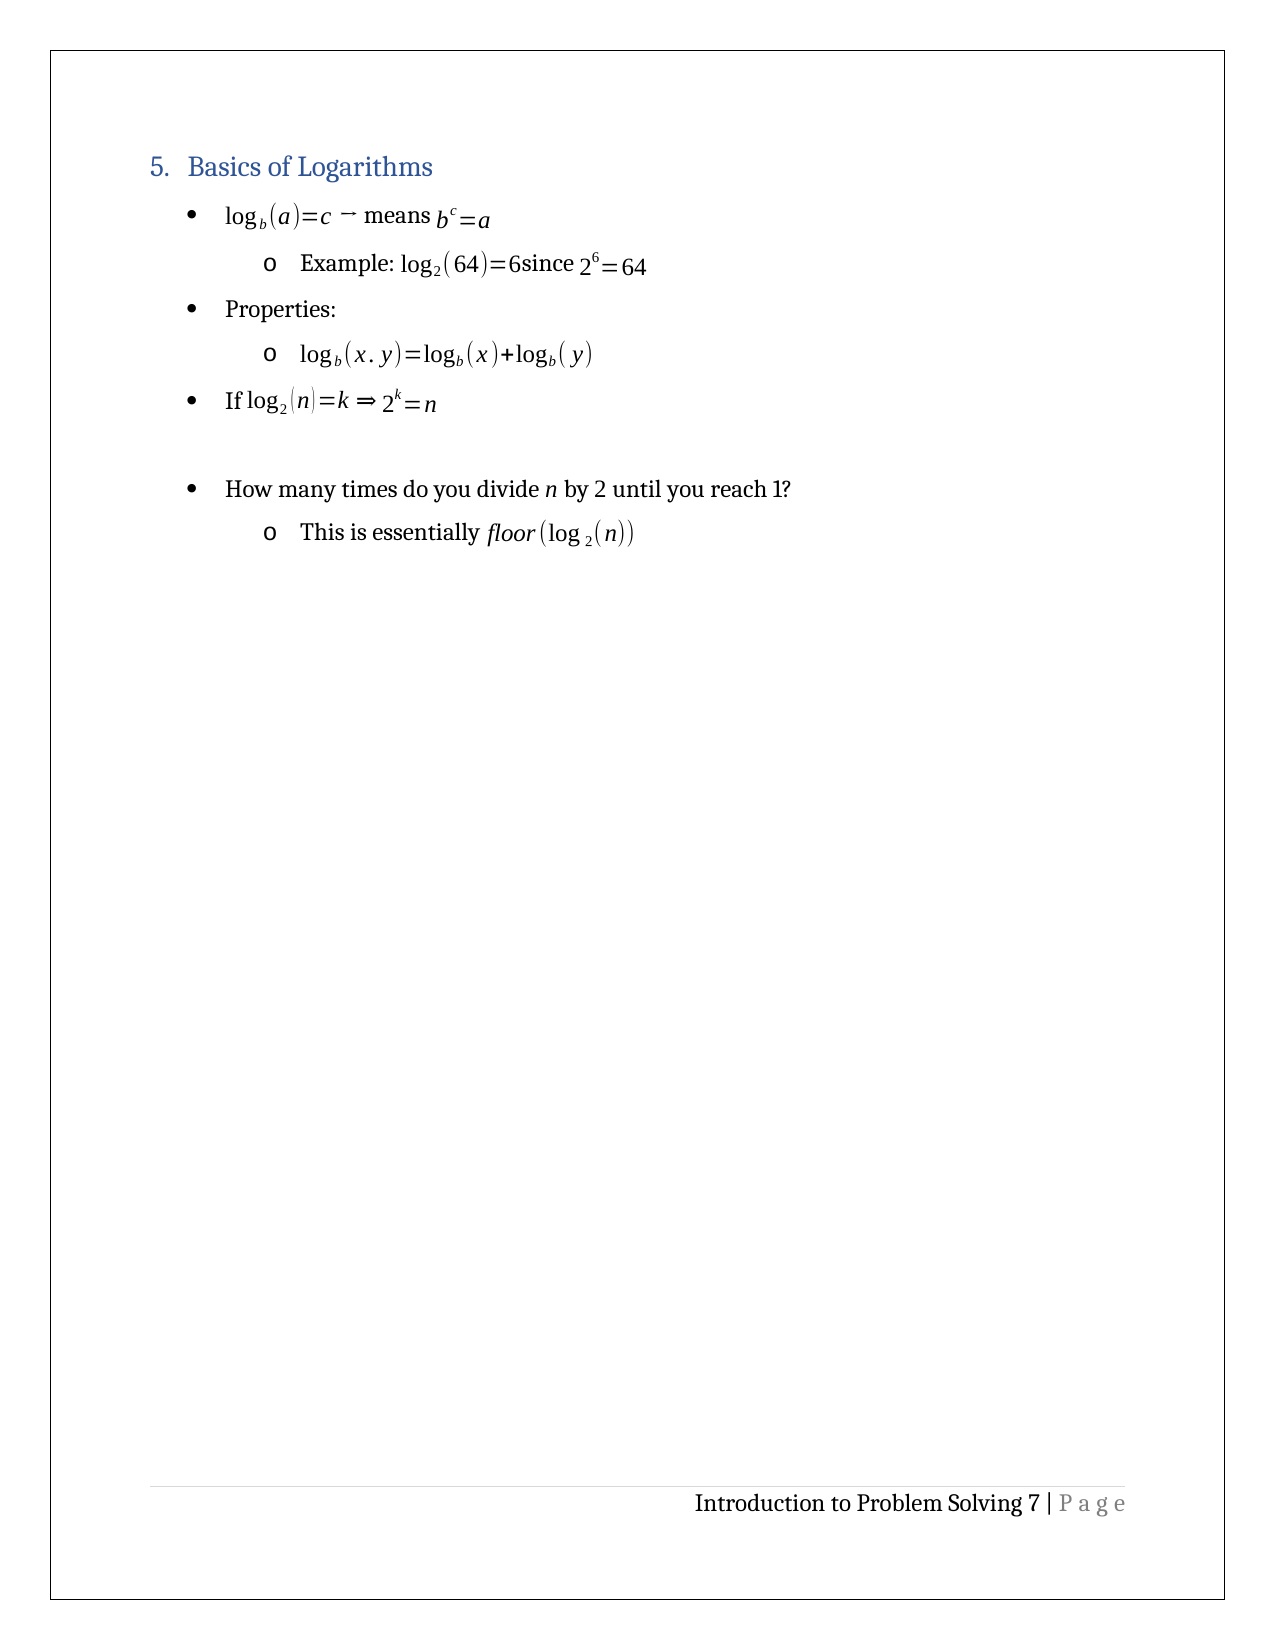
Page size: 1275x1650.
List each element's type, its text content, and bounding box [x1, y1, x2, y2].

list This is essentially [262, 518, 1125, 548]
list How many times do you divide by until you reach 1? [187, 475, 1125, 504]
list Example: since [262, 248, 1125, 280]
subtitle Basics of Logarithms [150, 150, 1125, 183]
list If ⇒ [187, 385, 1125, 417]
list Properties: [187, 295, 1125, 324]
list → means [187, 200, 1125, 234]
